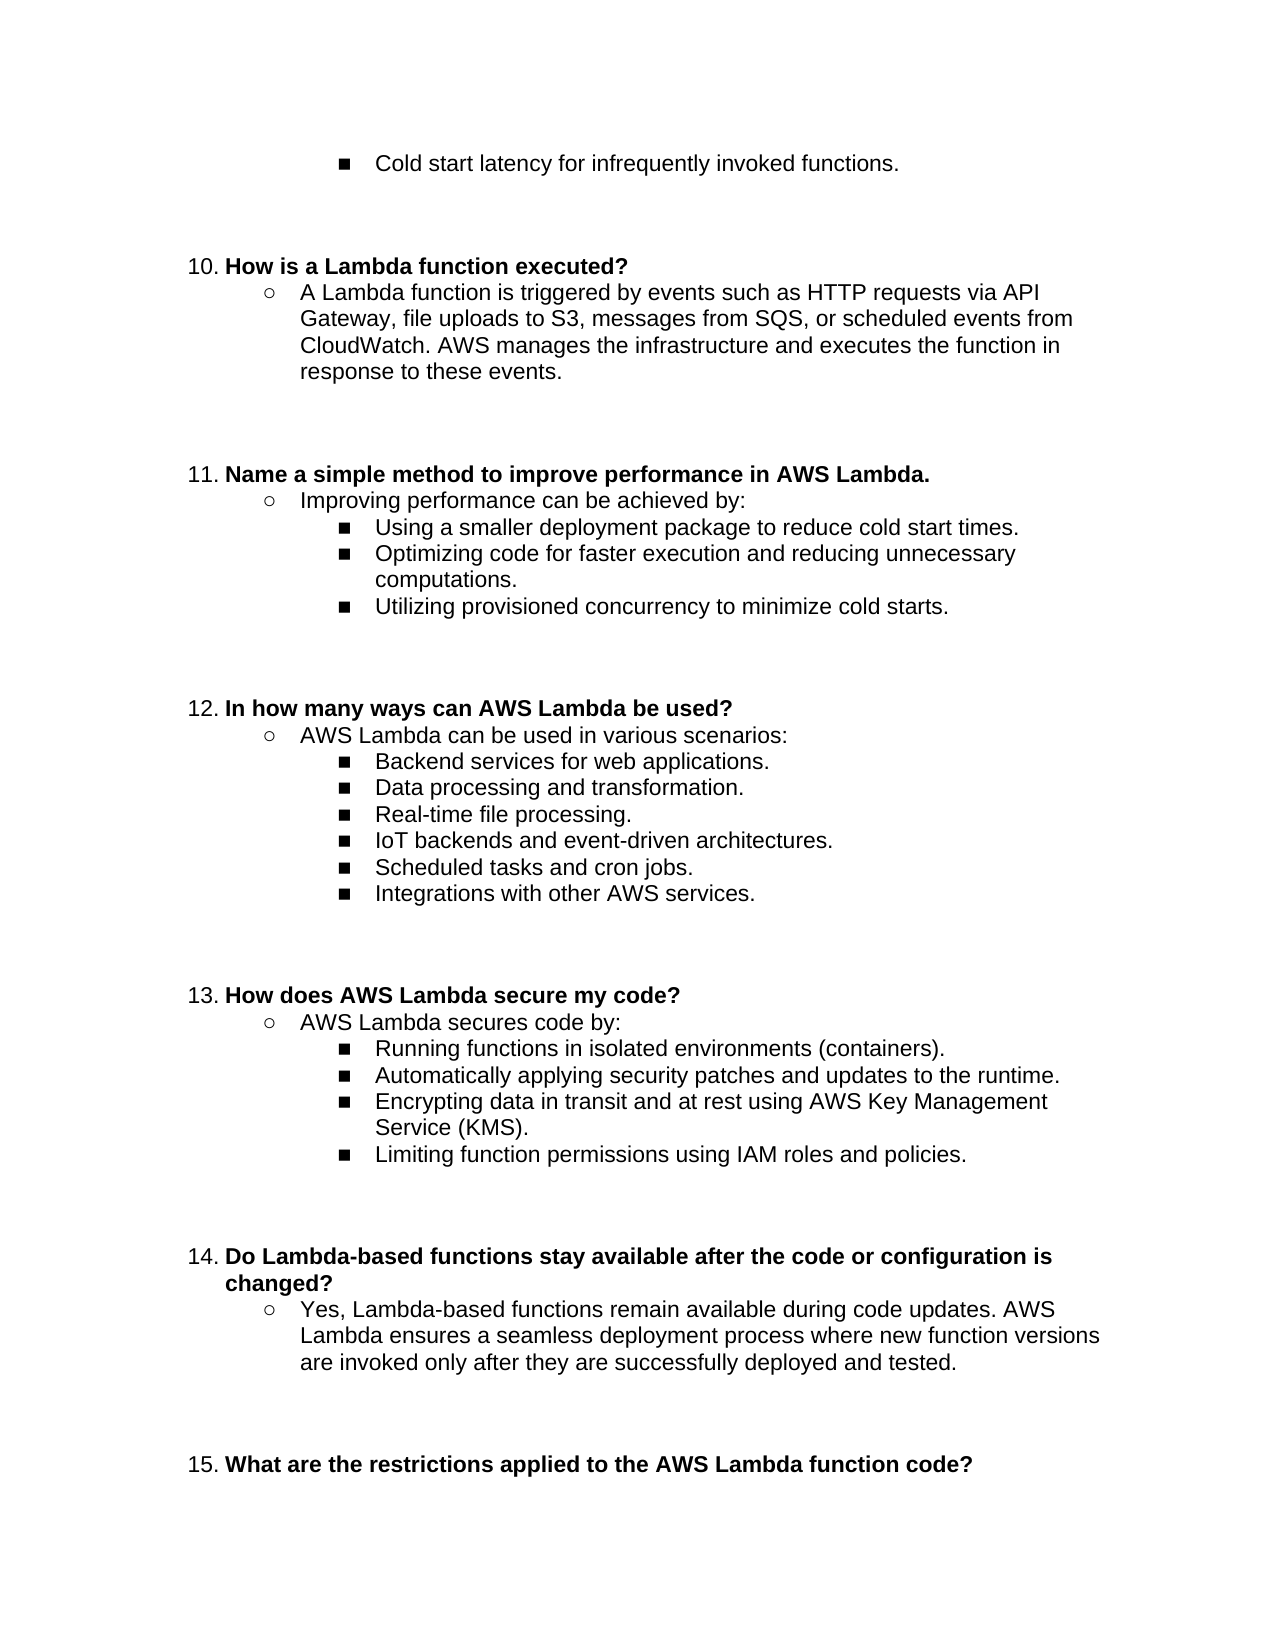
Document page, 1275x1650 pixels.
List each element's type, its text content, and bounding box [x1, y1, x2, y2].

list In how many ways can AWS Lambda be used? [187, 695, 1125, 722]
list Yes, Lambda-based functions remain available during code updates. AWS Lambda ensures a seamless deployment process where new function versions are invoked only after they are successfully deployed and tested. [262, 1296, 1125, 1375]
list What are the restrictions applied to the AWS Lambda function code? [187, 1451, 1125, 1478]
list Scheduled tasks and cron jobs. [337, 853, 1125, 880]
list How does AWS Lambda secure my code? [187, 982, 1125, 1009]
list Limiting function permissions using IAM roles and policies. [337, 1141, 1125, 1167]
list Cold start latency for infrequently invoked functions. [337, 150, 1125, 176]
list A Lambda function is triggered by events such as HTTP requests via API Gateway, file uploads to S3, messages from SQS, or scheduled events from CloudWatch. AWS manages the infrastructure and executes the function in response to these events. [262, 279, 1125, 384]
list Backend services for web applications. [337, 748, 1125, 774]
list AWS Lambda can be used in various scenarios: [262, 722, 1125, 748]
list Automatically applying security patches and updates to the runtime. [337, 1062, 1125, 1088]
list Optimizing code for faster execution and reducing unnecessary computations. [337, 540, 1125, 593]
list Running functions in isolated environments (containers). [337, 1035, 1125, 1062]
list Using a smaller deployment package to reduce cold start times. [337, 513, 1125, 540]
list IoT backends and event-driven architectures. [337, 827, 1125, 853]
list Utilizing provisioned concurrency to minimize cold starts. [337, 593, 1125, 619]
list How is a Lambda function executed? [187, 253, 1125, 279]
list Data processing and transformation. [337, 774, 1125, 801]
list Encrypting data in transit and at rest using AWS Key Management Service (KMS). [337, 1088, 1125, 1141]
list Integrations with other AWS services. [337, 880, 1125, 906]
list Improving performance can be achieved by: [262, 487, 1125, 513]
list Do Lambda-based functions stay available after the code or configuration is changed? [187, 1243, 1125, 1296]
list AWS Lambda secures code by: [262, 1009, 1125, 1035]
list Real-time file processing. [337, 801, 1125, 827]
list Name a simple method to improve performance in AWS Lambda. [187, 461, 1125, 487]
